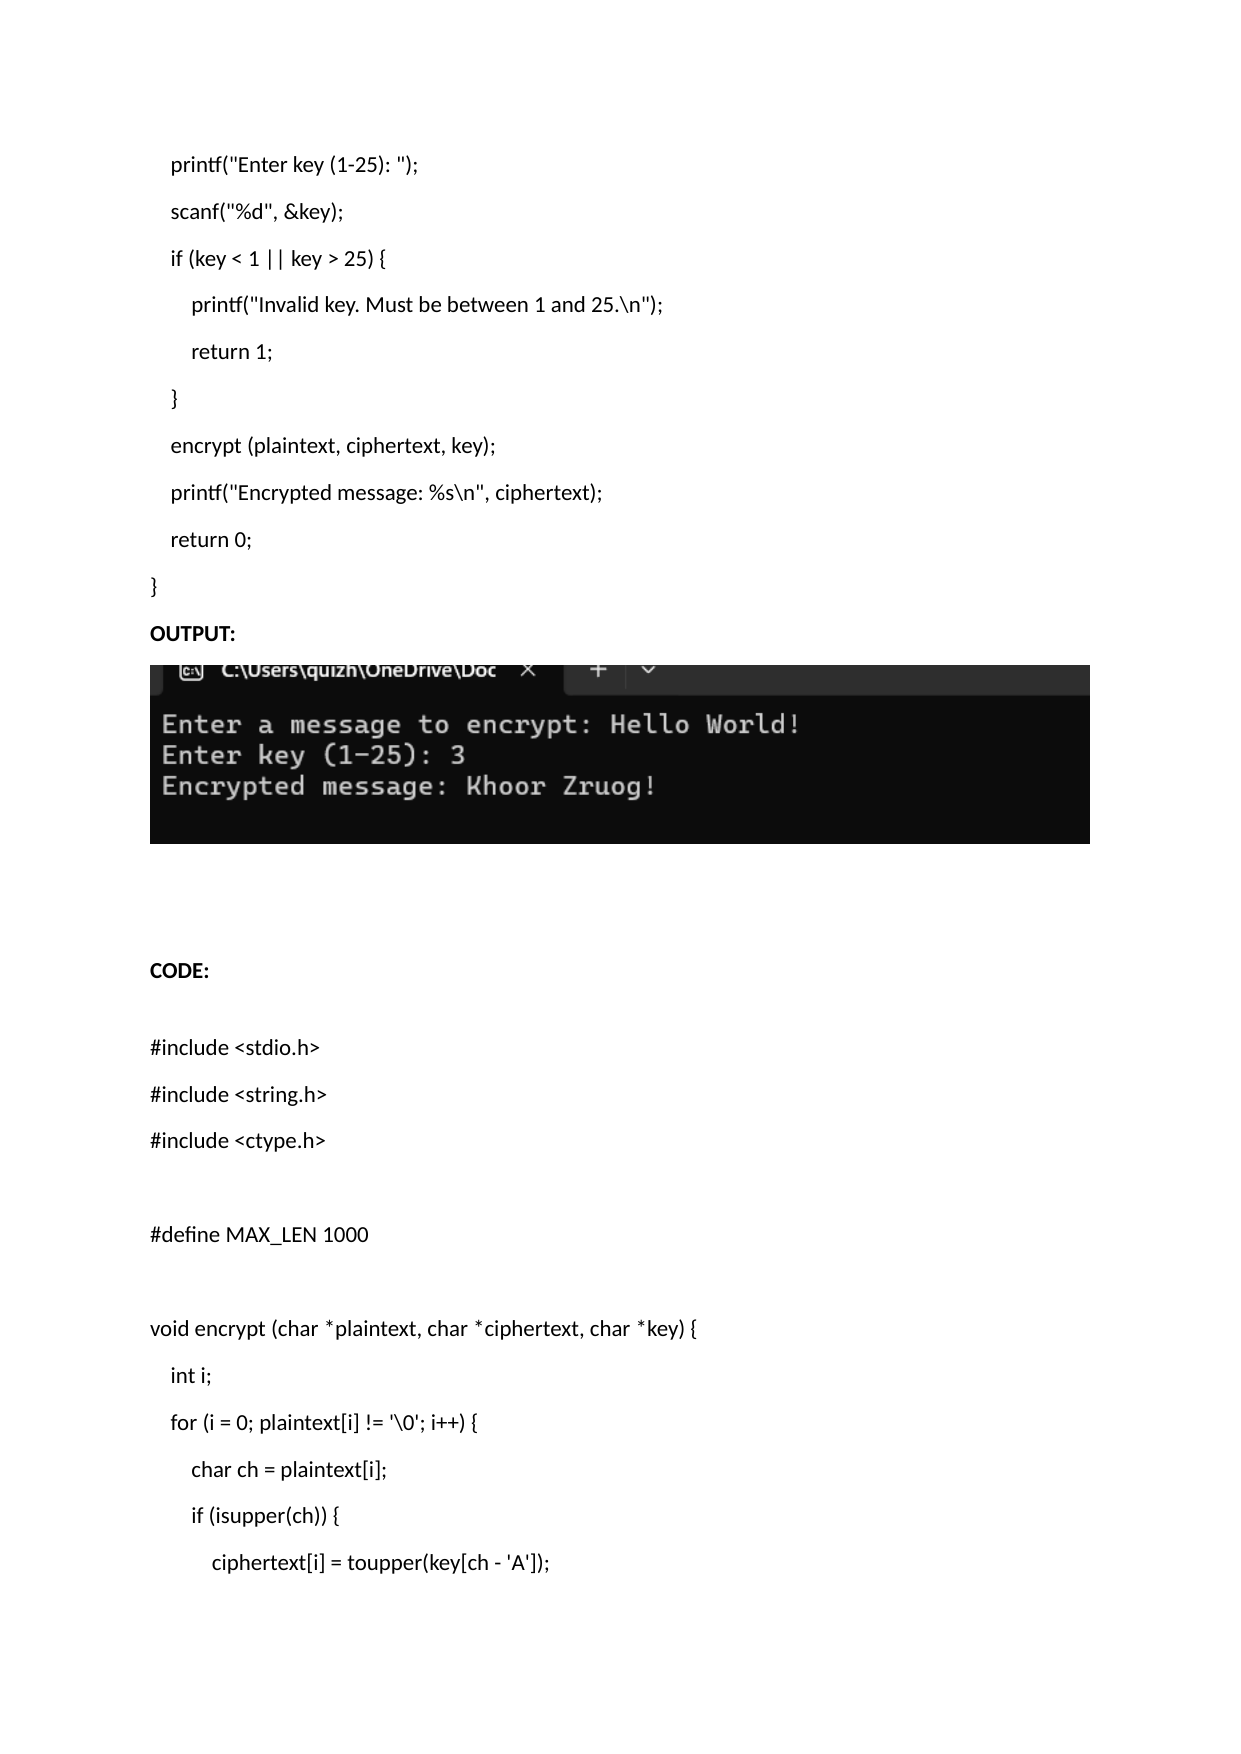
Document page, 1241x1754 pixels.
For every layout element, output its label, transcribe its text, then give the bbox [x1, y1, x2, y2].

text encrypt (plaintext, ciphertext, key); [150, 431, 1090, 459]
text return 1; [150, 337, 1090, 366]
text int i; [150, 1361, 1090, 1389]
picture [150, 665, 1090, 844]
text CODE: [150, 956, 1090, 1014]
text void encrypt (char *plaintext, char *ciphertext, char *key) { [150, 1314, 1090, 1342]
text for (i = 0; plaintext[i] != '\0'; i++) { [150, 1408, 1090, 1436]
text printf("Encrypted message: %s\n", ciphertext); [150, 478, 1090, 506]
text scanf("%d", &key); [150, 197, 1090, 225]
text #define MAX_LEN 1000 [150, 1220, 1090, 1248]
text return 0; [150, 525, 1090, 553]
text if (key < 1 || key > 25) { [150, 244, 1090, 272]
text if (isupper(ch)) { [150, 1502, 1090, 1529]
text #include <string.h> [150, 1080, 1090, 1108]
text ciphertext[i] = toupper(key[ch - 'A']); [150, 1548, 1090, 1576]
text OUTPUT: [150, 619, 1090, 647]
text printf("Invalid key. Must be between 1 and 25.\n"); [150, 291, 1090, 319]
text } [150, 572, 1090, 600]
text printf("Enter key (1-25): "); [150, 150, 1090, 178]
text #include <ctype.h> [150, 1127, 1090, 1154]
text char ch = plaintext[i]; [150, 1455, 1090, 1483]
text } [150, 384, 1090, 412]
text #include <stdio.h> [150, 1033, 1090, 1061]
